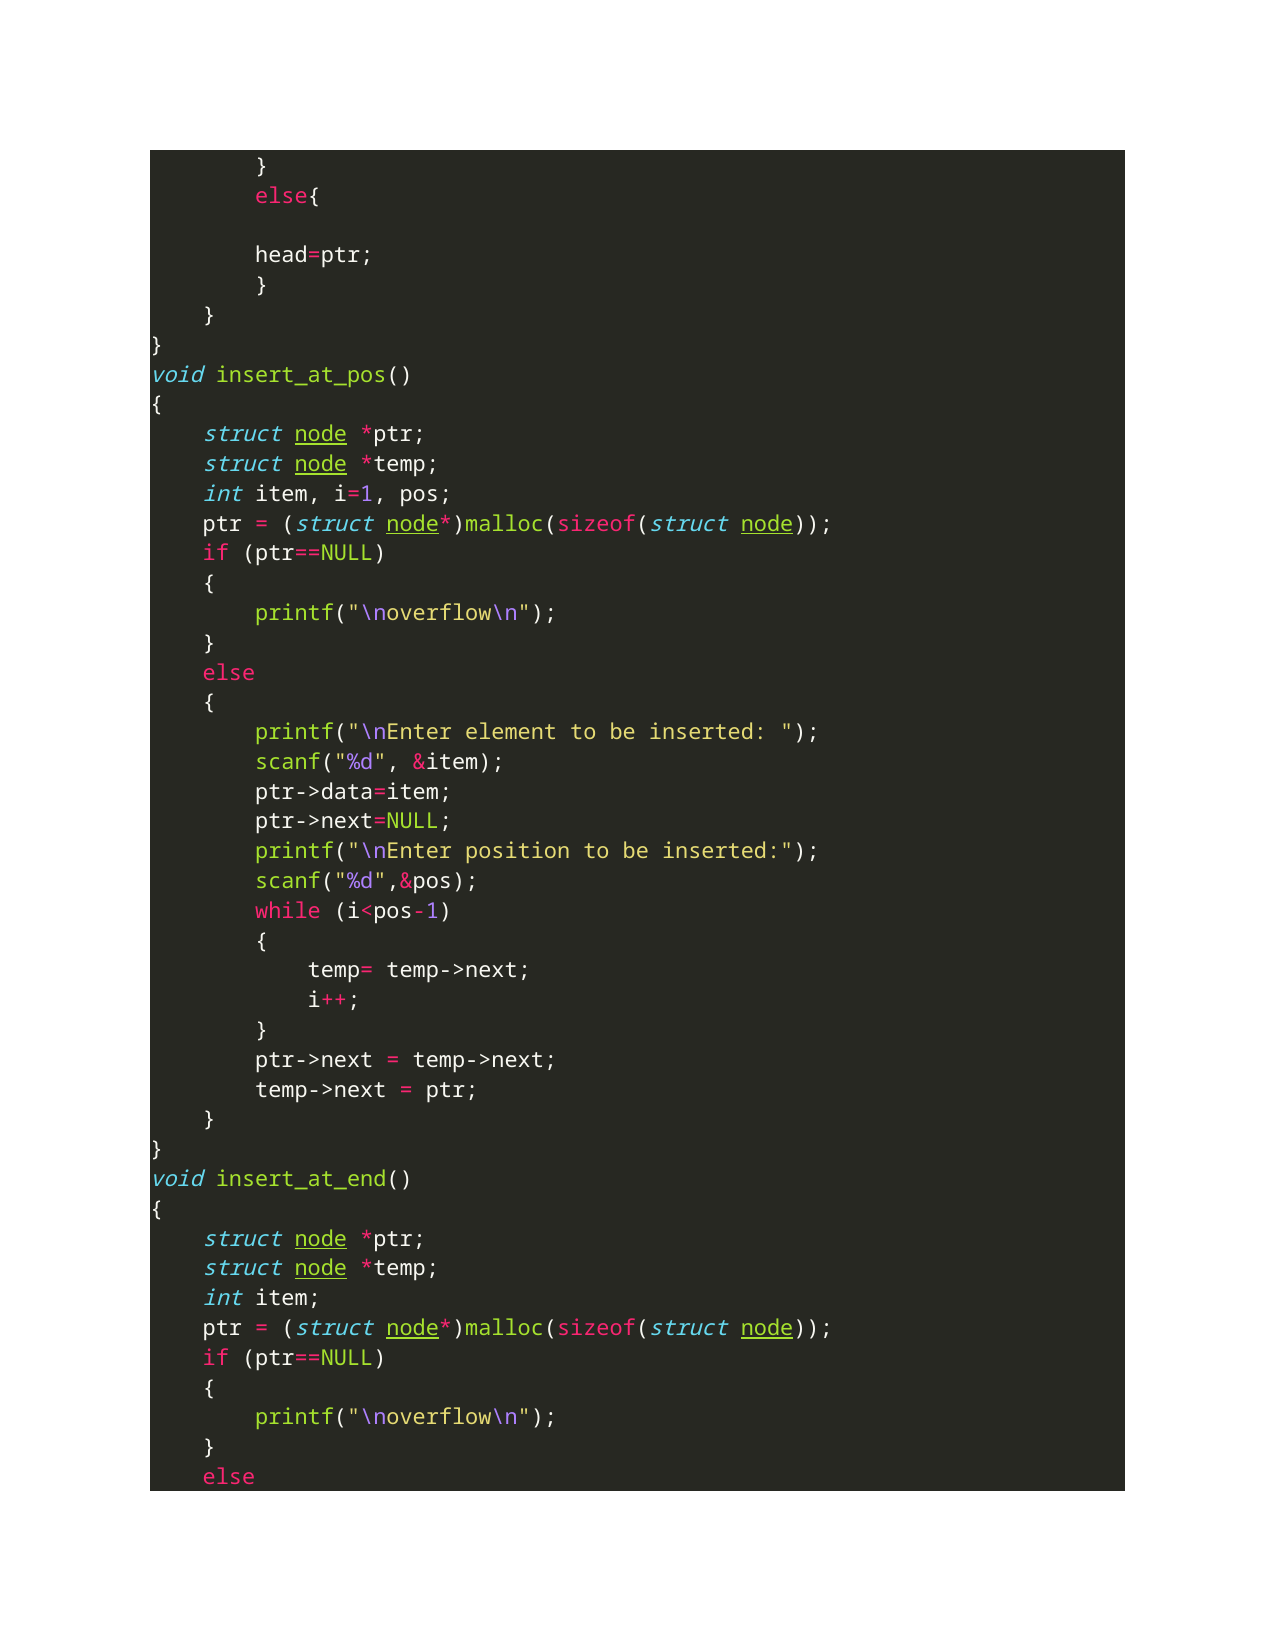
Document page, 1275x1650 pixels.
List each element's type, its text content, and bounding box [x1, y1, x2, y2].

text } [150, 269, 1125, 299]
text { [150, 924, 1125, 954]
text { [150, 567, 1125, 597]
text else [150, 656, 1125, 686]
text struct node *ptr; [150, 1222, 1125, 1252]
text void insert_at_end() [150, 1163, 1125, 1193]
text { [150, 686, 1125, 716]
text } [150, 1014, 1125, 1044]
text ptr->next=NULL; [150, 805, 1125, 835]
text head=ptr; [150, 239, 1125, 269]
text } [150, 627, 1125, 656]
text else [150, 1461, 1125, 1491]
text while (i<pos-1) [150, 895, 1125, 924]
text ptr->next = temp->next; [150, 1044, 1125, 1073]
text temp->next = ptr; [150, 1073, 1125, 1103]
text { [150, 1193, 1125, 1222]
text } [150, 1133, 1125, 1163]
text } [150, 1431, 1125, 1461]
text printf("\noverflow\n"); [150, 1401, 1125, 1431]
text } [150, 1103, 1125, 1133]
text void insert_at_pos() [150, 358, 1125, 388]
text int item, i=1, pos; [150, 478, 1125, 507]
text struct node *ptr; [150, 418, 1125, 448]
text temp= temp->next; [150, 954, 1125, 984]
text { [150, 1371, 1125, 1401]
text else{ [150, 180, 1125, 209]
text scanf("%d",&pos); [150, 865, 1125, 895]
text i++; [150, 984, 1125, 1014]
text ptr->data=item; [150, 776, 1125, 805]
text } [150, 299, 1125, 329]
text printf("\noverflow\n"); [150, 597, 1125, 627]
text struct node *temp; [150, 448, 1125, 478]
text if (ptr==NULL) [150, 537, 1125, 567]
text ptr = (struct node*)malloc(sizeof(struct node)); [150, 507, 1125, 537]
text printf("\nEnter position to be inserted:"); [150, 835, 1125, 865]
text int item; [150, 1282, 1125, 1312]
text ptr = (struct node*)malloc(sizeof(struct node)); [150, 1312, 1125, 1342]
text struct node *temp; [150, 1252, 1125, 1282]
text } [150, 150, 1125, 180]
text { [150, 388, 1125, 418]
text scanf("%d", &item); [150, 746, 1125, 776]
text } [150, 329, 1125, 358]
text printf("\nEnter element to be inserted: "); [150, 716, 1125, 746]
text if (ptr==NULL) [150, 1342, 1125, 1371]
